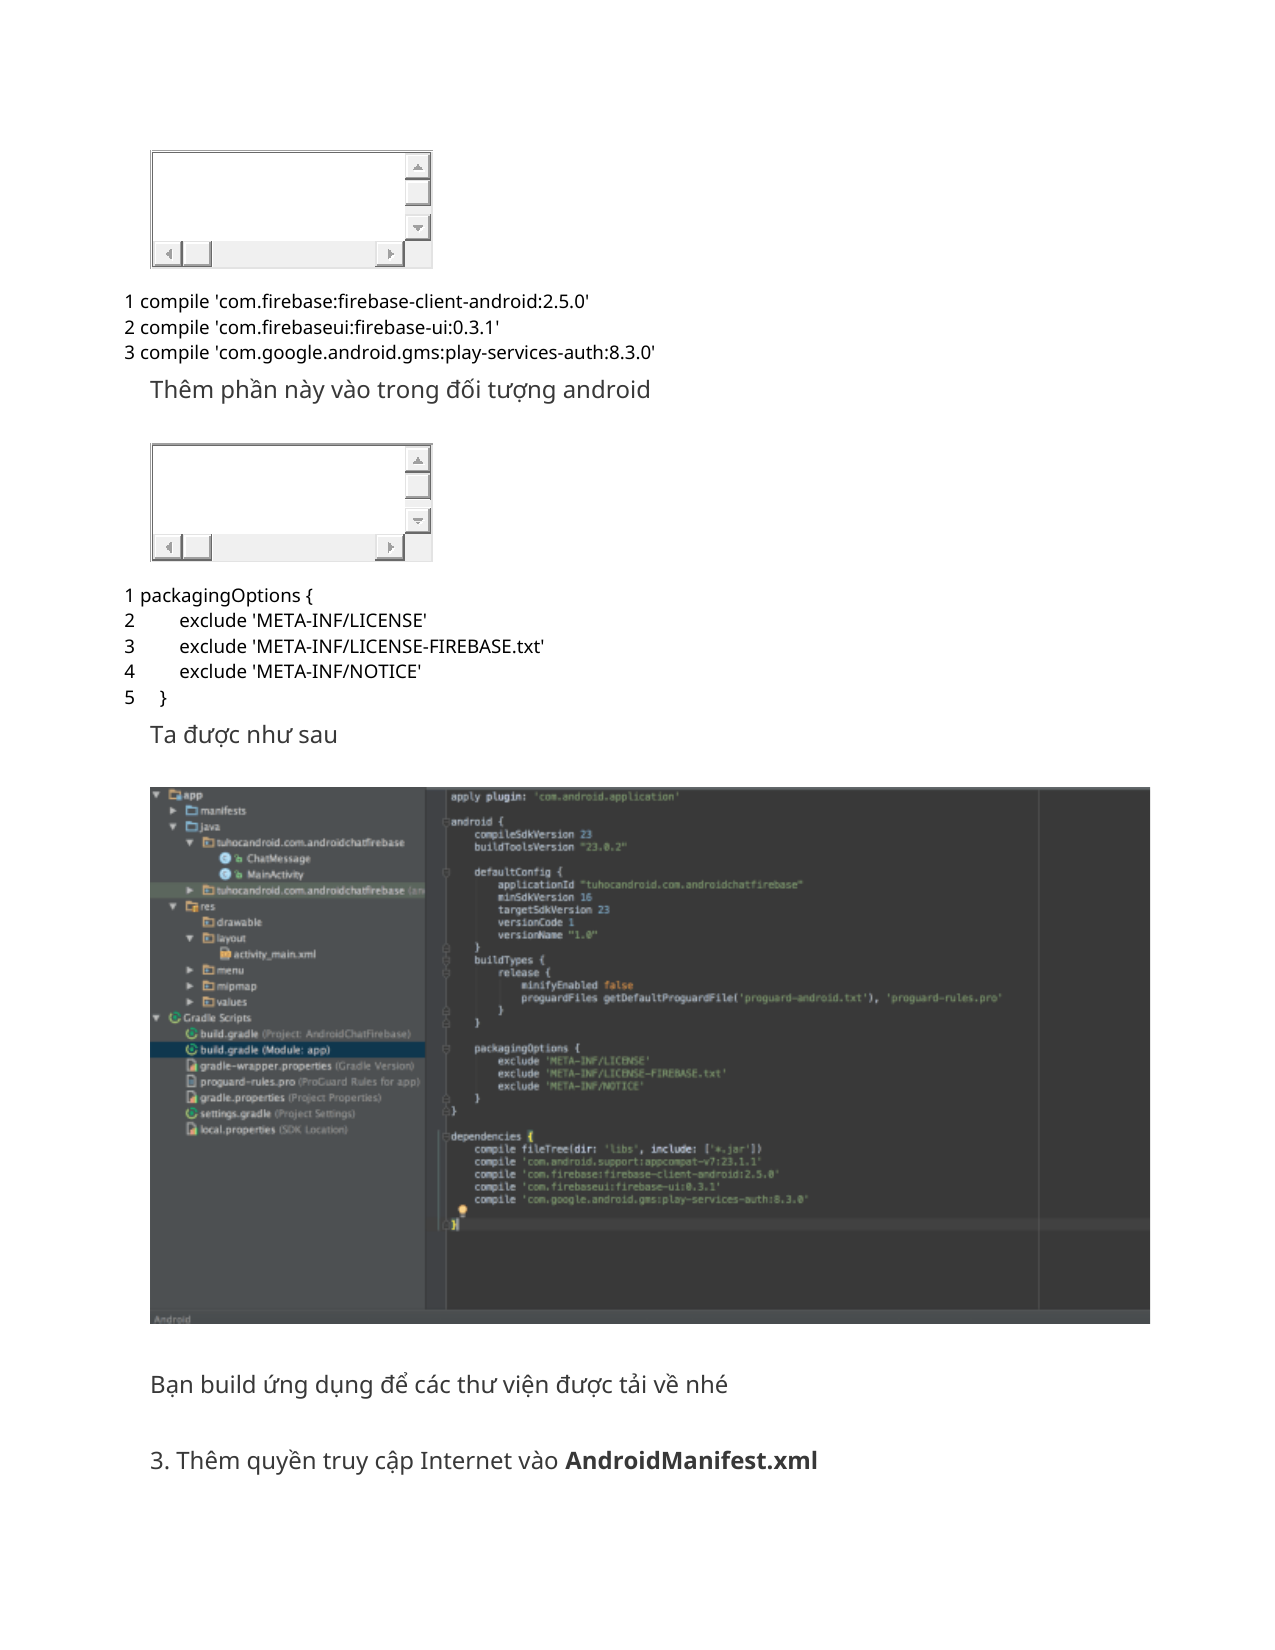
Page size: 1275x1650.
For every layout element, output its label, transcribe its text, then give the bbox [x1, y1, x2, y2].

table_header 1 2 3 4 5 [120, 580, 138, 711]
text Thêm phần này vào trong đối tượng android [150, 367, 1125, 406]
text Bạn build ứng dụng để các thư viện được tải về nhé [150, 1361, 1125, 1400]
text 3. Thêm quyền truy cập Internet vào AndroidManifest.xml [150, 1438, 1125, 1477]
table_header packagingOptions { exclude 'META-INF/LICENSE' exclude 'META-INF/LICENSE-FIREBASE.txt' exclude 'META-INF/NOTICE' } [139, 580, 1125, 711]
text Ta được như sau [150, 711, 1125, 750]
table_header compile 'com.firebase:firebase-client-android:2.5.0' compile 'com.firebaseui:firebase-ui:0.3.1' compile 'com.google.android.gms:play-services-auth:8.3.0' [139, 287, 1125, 367]
table_header 1 2 3 [120, 287, 138, 367]
picture [150, 787, 1150, 1324]
